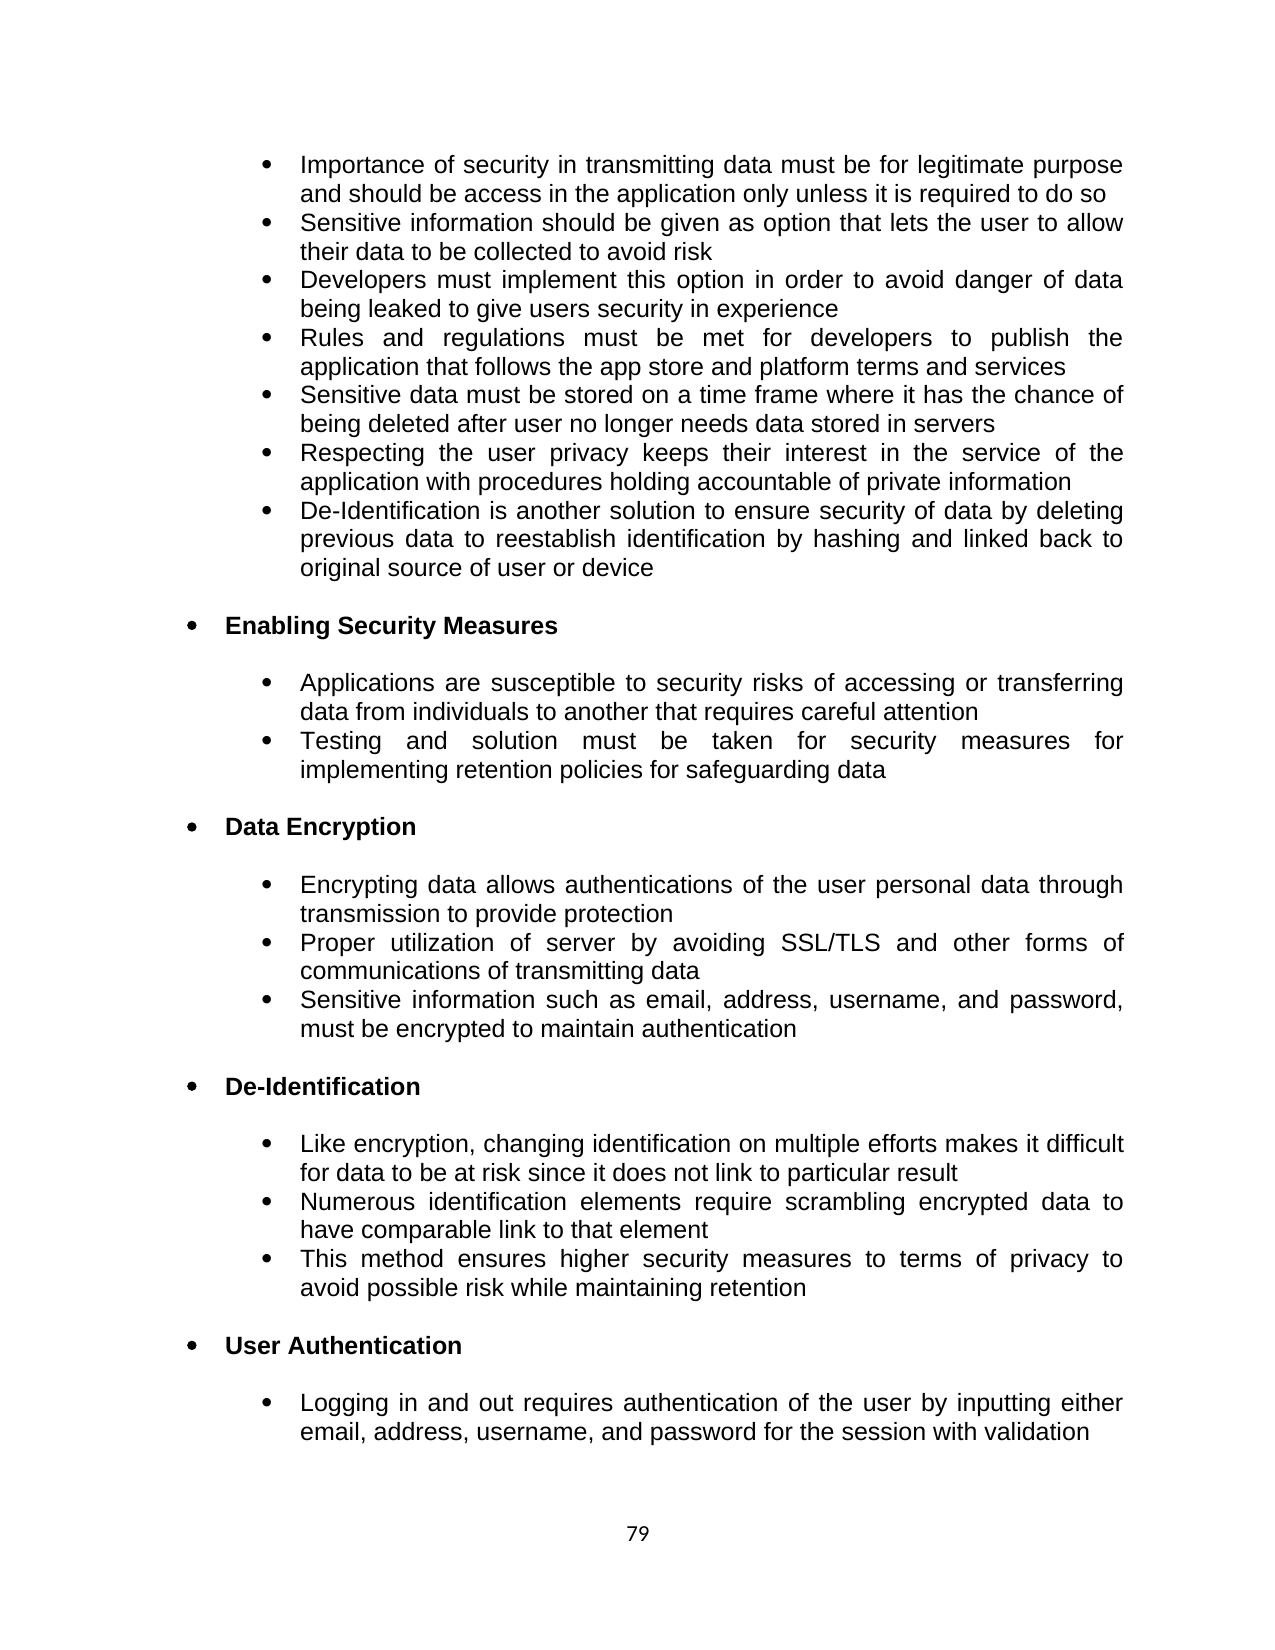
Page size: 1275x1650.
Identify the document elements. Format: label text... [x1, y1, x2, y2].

list De-Identification is another solution to ensure security of data by deleting previous data to reestablish identification by hashing and linked back to original source of user or device [262, 496, 1125, 582]
list Testing and solution must be taken for security measures for implementing retention policies for safeguarding data [262, 726, 1125, 783]
list This method ensures higher security measures to terms of privacy to avoid possible risk while maintaining retention [262, 1244, 1125, 1302]
list Encrypting data allows authentications of the user personal data through transmission to provide protection [262, 870, 1125, 927]
list Sensitive information such as email, address, username, and password, must be encrypted to maintain authentication [262, 985, 1125, 1043]
list Data Encryption [187, 812, 1125, 841]
list Developers must implement this option in order to avoid danger of data being leaked to give users security in experience [262, 265, 1125, 323]
list Sensitive information should be given as option that lets the user to allow their data to be collected to avoid risk [262, 208, 1125, 265]
list User Authentication [187, 1331, 1125, 1359]
list Sensitive data must be stored on a time frame where it has the chance of being deleted after user no longer needs data stored in servers [262, 380, 1125, 438]
list Respecting the user privacy keeps their interest in the service of the application with procedures holding accountable of private information [262, 438, 1125, 496]
list De-Identification [187, 1071, 1125, 1100]
list Numerous identification elements require scrambling encrypted data to have comparable link to that element [262, 1187, 1125, 1244]
list Rules and regulations must be met for developers to publish the application that follows the app store and platform terms and services [262, 323, 1125, 380]
list Applications are susceptible to security risks of accessing or transferring data from individuals to another that requires careful attention [262, 668, 1125, 726]
list Logging in and out requires authentication of the user by inputting either email, address, username, and password for the session with validation [262, 1388, 1125, 1446]
list Enabling Security Measures [187, 611, 1125, 639]
list Like encryption, changing identification on multiple efforts makes it difficult for data to be at risk since it does not link to particular result [262, 1129, 1125, 1187]
list Proper utilization of server by avoiding SSL/TLS and other forms of communications of transmitting data [262, 927, 1125, 985]
list Importance of security in transmitting data must be for legitimate purpose and should be access in the application only unless it is required to do so [262, 150, 1125, 208]
